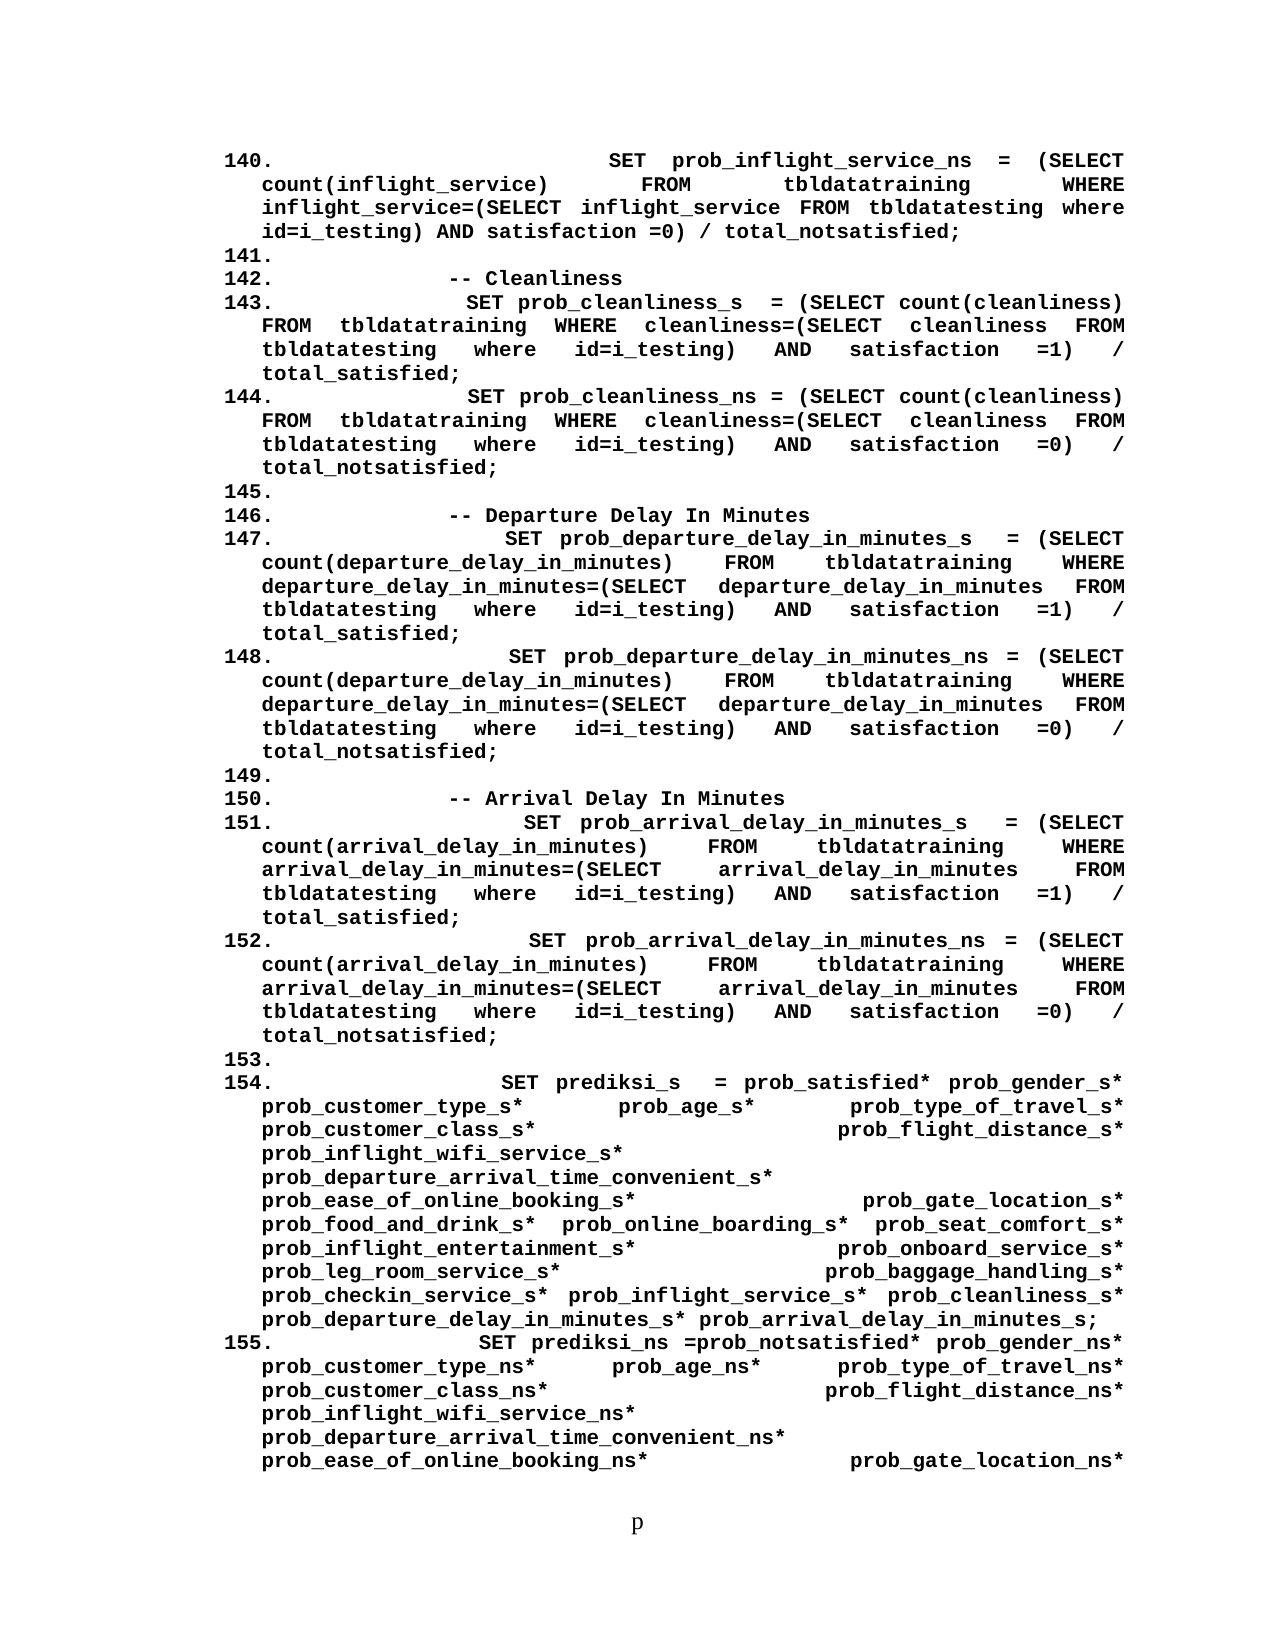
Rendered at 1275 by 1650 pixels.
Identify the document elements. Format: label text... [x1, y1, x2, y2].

list -- Cleanliness [224, 268, 1125, 292]
list SET prob_arrival_delay_in_minutes_ns = (SELECT count(arrival_delay_in_minutes) FROM tbldatatraining WHERE arrival_delay_in_minutes=(SELECT arrival_delay_in_minutes FROM tbldatatesting where id=i_testing) AND satisfaction =0) / total_notsatisfied; [224, 930, 1125, 1048]
list SET prob_arrival_delay_in_minutes_s = (SELECT count(arrival_delay_in_minutes) FROM tbldatatraining WHERE arrival_delay_in_minutes=(SELECT arrival_delay_in_minutes FROM tbldatatesting where id=i_testing) AND satisfaction =1) / total_satisfied; [224, 812, 1125, 930]
list SET prob_cleanliness_s = (SELECT count(cleanliness) FROM tbldatatraining WHERE cleanliness=(SELECT cleanliness FROM tbldatatesting where id=i_testing) AND satisfaction =1) / total_satisfied; [224, 292, 1125, 386]
list -- Departure Delay In Minutes [224, 505, 1125, 528]
list SET prediksi_s = prob_satisfied* prob_gender_s* prob_customer_type_s* prob_age_s* prob_type_of_travel_s* prob_customer_class_s* prob_flight_distance_s* prob_inflight_wifi_service_s* prob_departure_arrival_time_convenient_s* prob_ease_of_online_booking_s* prob_gate_location_s* prob_food_and_drink_s* prob_online_boarding_s* prob_seat_comfort_s* prob_inflight_entertainment_s* prob_onboard_service_s* prob_leg_room_service_s* prob_baggage_handling_s* prob_checkin_service_s* prob_inflight_service_s* prob_cleanliness_s* prob_departure_delay_in_minutes_s* prob_arrival_delay_in_minutes_s; [224, 1072, 1125, 1332]
list -- Arrival Delay In Minutes [224, 788, 1125, 812]
list SET prob_departure_delay_in_minutes_s = (SELECT count(departure_delay_in_minutes) FROM tbldatatraining WHERE departure_delay_in_minutes=(SELECT departure_delay_in_minutes FROM tbldatatesting where id=i_testing) AND satisfaction =1) / total_satisfied; [224, 528, 1125, 647]
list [224, 1332, 1125, 1474]
list SET prob_inflight_service_ns = (SELECT count(inflight_service) FROM tbldatatraining WHERE inflight_service=(SELECT inflight_service FROM tbldatatesting where id=i_testing) AND satisfaction =0) / total_notsatisfied; [224, 150, 1125, 244]
list SET prob_departure_delay_in_minutes_ns = (SELECT count(departure_delay_in_minutes) FROM tbldatatraining WHERE departure_delay_in_minutes=(SELECT departure_delay_in_minutes FROM tbldatatesting where id=i_testing) AND satisfaction =0) / total_notsatisfied; [224, 647, 1125, 765]
list SET prob_cleanliness_ns = (SELECT count(cleanliness) FROM tbldatatraining WHERE cleanliness=(SELECT cleanliness FROM tbldatatesting where id=i_testing) AND satisfaction =0) / total_notsatisfied; [224, 386, 1125, 481]
